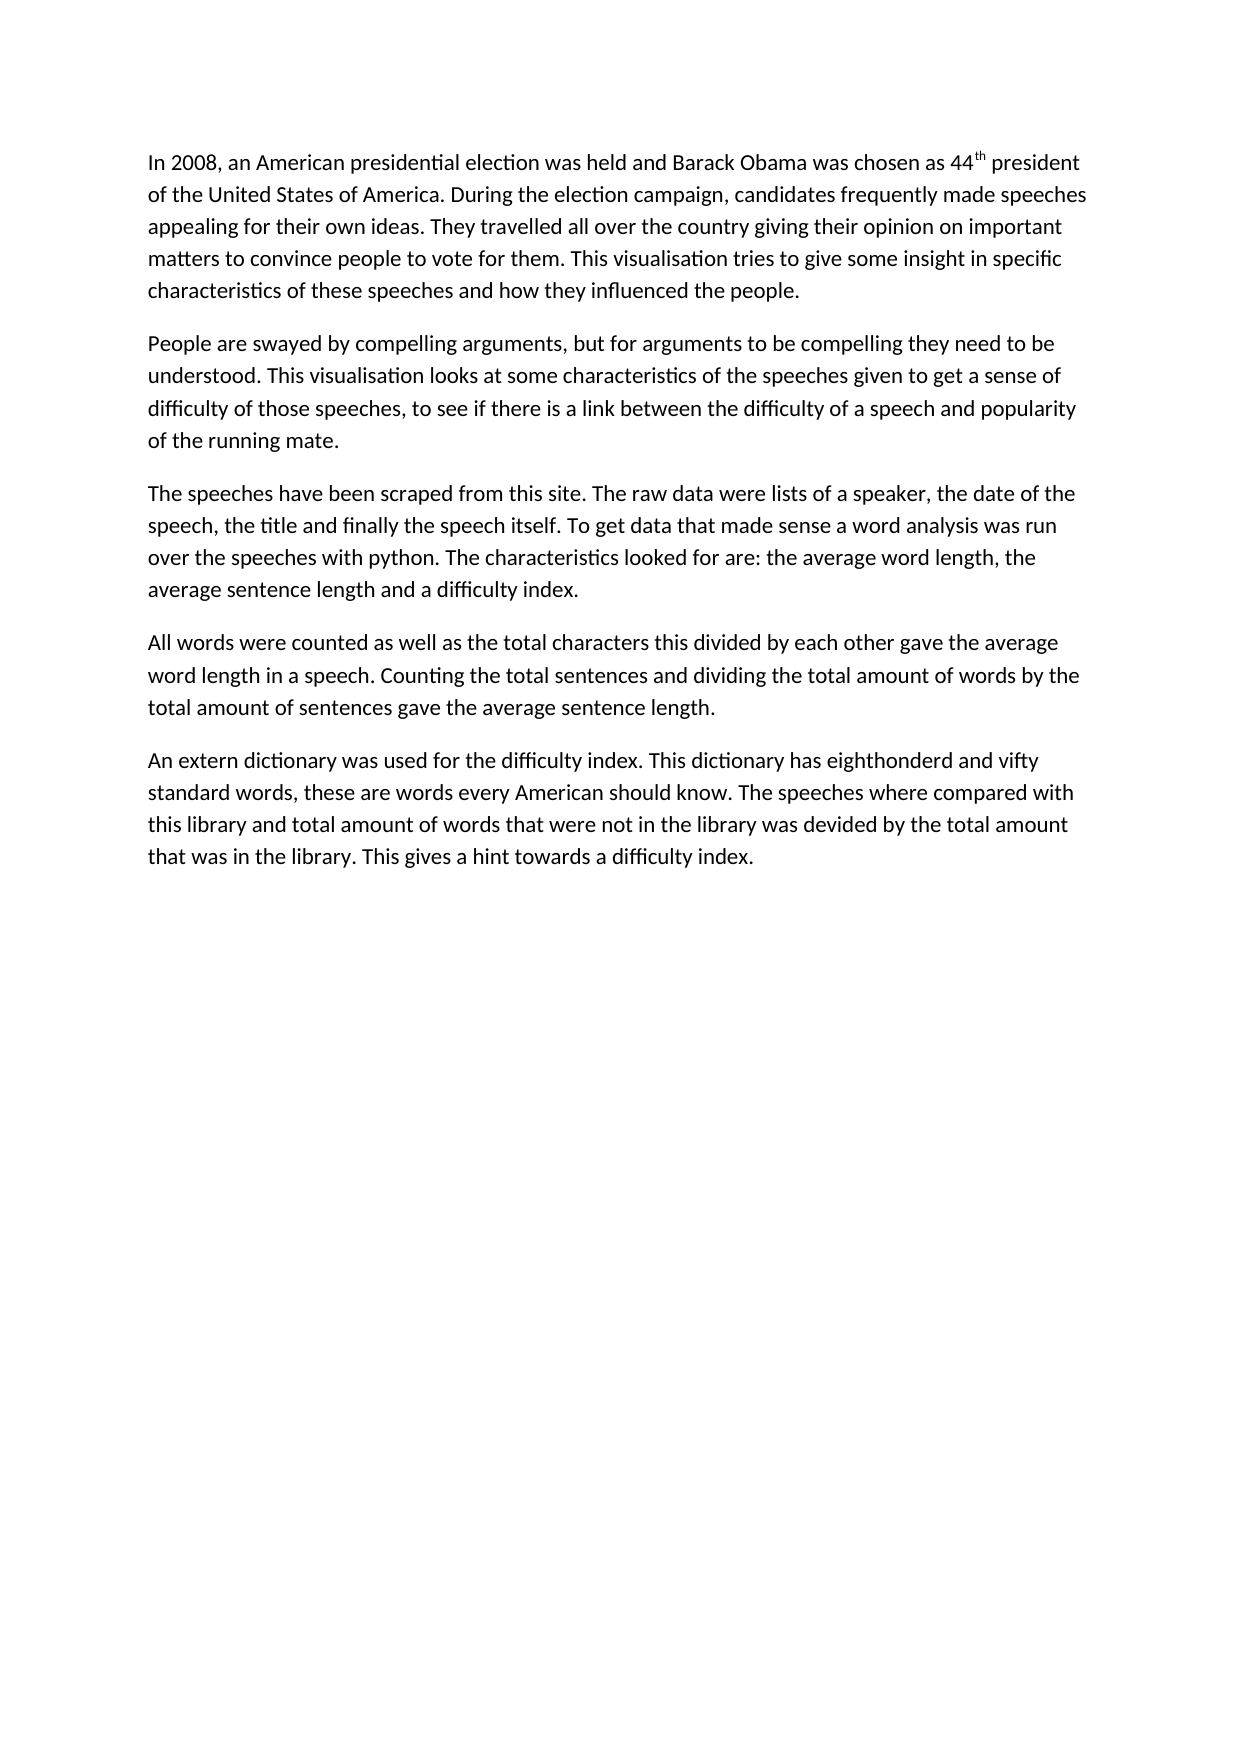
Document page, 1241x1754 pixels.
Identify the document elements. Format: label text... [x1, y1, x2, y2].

text People are swayed by compelling arguments, but for arguments to be compelling they need to be understood. This visualisation looks at some characteristics of the speeches given to get a sense of difficulty of those speeches, to see if there is a link between the difficulty of a speech and popularity of the running mate. [148, 329, 1093, 454]
text In 2008, an American presidential election was held and Barack Obama was chosen as 44th president of the United States of America. During the election campaign, candidates frequently made speeches appealing for their own ideas. They travelled all over the country giving their opinion on important matters to convince people to vote for them. This visualisation tries to give some insight in specific characteristics of these speeches and how they influenced the people. [148, 148, 1093, 304]
text An extern dictionary was used for the difficulty index. This dictionary has eighthonderd and vifty standard words, these are words every American should know. The speeches where compared with this library and total amount of words that were not in the library was devided by the total amount that was in the library. This gives a hint towards a difficulty index. [148, 746, 1093, 871]
text The speeches have been scraped from this site. The raw data were lists of a speaker, the date of the speech, the title and finally the speech itself. To get data that made sense a word analysis was run over the speeches with python. The characteristics looked for are: the average word length, the average sentence length and a difficulty index. [148, 479, 1093, 603]
text All words were counted as well as the total characters this divided by each other gave the average word length in a speech. Counting the total sentences and dividing the total amount of words by the total amount of sentences gave the average sentence length. [148, 628, 1093, 721]
